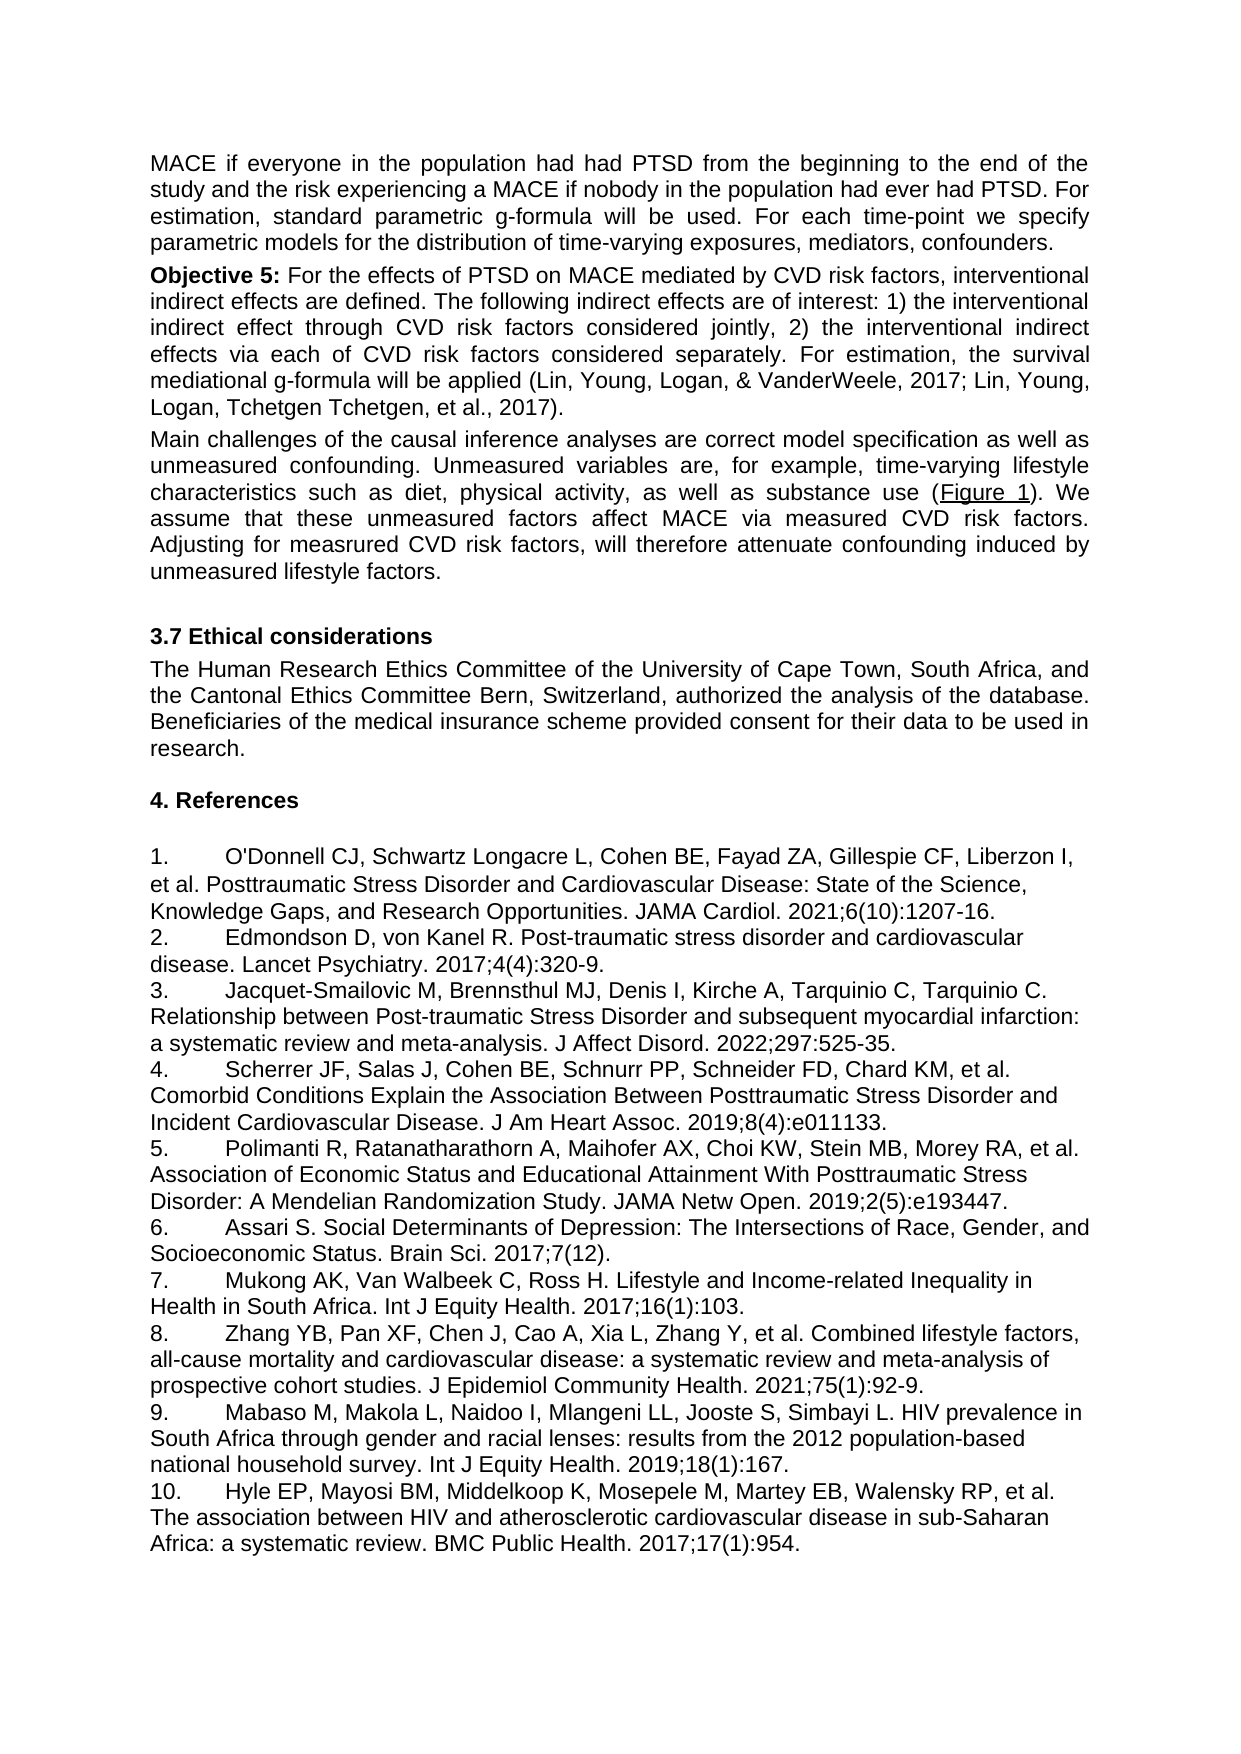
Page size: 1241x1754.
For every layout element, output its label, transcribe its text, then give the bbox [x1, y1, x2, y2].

text The Human Research Ethics Committee of the University of Cape Town, South Africa, and the Cantonal Ethics Committee Bern, Switzerland, authorized the analysis of the database. Beneficiaries of the medical insurance scheme provided consent for their data to be used in research. [150, 656, 1090, 761]
text 1. O'Donnell CJ, Schwartz Longacre L, Cohen BE, Fayad ZA, Gillespie CF, Liberzon I, et al. Posttraumatic Stress Disorder and Cardiovascular Disease: State of the Science, Knowledge Gaps, and Research Opportunities. JAMA Cardiol. 2021;6(10):1207-16. [150, 837, 1090, 924]
text 4. References [150, 787, 1090, 814]
text 6. Assari S. Social Determinants of Depression: The Intersections of Race, Gender, and Socioeconomic Status. Brain Sci. 2017;7(12). [150, 1214, 1090, 1267]
text 3. Jacquet-Smailovic M, Brennsthul MJ, Denis I, Kirche A, Tarquinio C, Tarquinio C. Relationship between Post-traumatic Stress Disorder and subsequent myocardial infarction: a systematic review and meta-analysis. J Affect Disord. 2022;297:525-35. [150, 977, 1090, 1056]
text 2. Edmondson D, von Kanel R. Post-traumatic stress disorder and cardiovascular disease. Lancet Psychiatry. 2017;4(4):320-9. [150, 924, 1090, 977]
text 9. Mabaso M, Makola L, Naidoo I, Mlangeni LL, Jooste S, Simbayi L. HIV prevalence in South Africa through gender and racial lenses: results from the 2012 population-based national household survey. Int J Equity Health. 2019;18(1):167. [150, 1398, 1090, 1478]
text 3.7 Ethical considerations [150, 623, 1090, 649]
text 10. Hyle EP, Mayosi BM, Middelkoop K, Mosepele M, Martey EB, Walensky RP, et al. The association between HIV and atherosclerotic cardiovascular disease in sub-Saharan Africa: a systematic review. BMC Public Health. 2017;17(1):954. [150, 1478, 1090, 1557]
text 8. Zhang YB, Pan XF, Chen J, Cao A, Xia L, Zhang Y, et al. Combined lifestyle factors, all-cause mortality and cardiovascular disease: a systematic review and meta-analysis of prospective cohort studies. J Epidemiol Community Health. 2021;75(1):92-9. [150, 1319, 1090, 1398]
text 5. Polimanti R, Ratanatharathorn A, Maihofer AX, Choi KW, Stein MB, Morey RA, et al. Association of Economic Status and Educational Attainment With Posttraumatic Stress Disorder: A Mendelian Randomization Study. JAMA Netw Open. 2019;2(5):e193447. [150, 1135, 1090, 1214]
text Objective 5: For the effects of PTSD on MACE mediated by CVD risk factors, interventional indirect effects are defined. The following indirect effects are of interest: 1) the interventional indirect effect through CVD risk factors considered jointly, 2) the interventional indirect effects via each of CVD risk factors considered separately. For estimation, the survival mediational g-formula will be applied . [150, 262, 1090, 420]
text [150, 150, 1090, 255]
text Main challenges of the causal inference analyses are correct model specification as well as unmeasured confounding. Unmeasured variables are, for example, time-varying lifestyle characteristics such as diet, physical activity, as well as substance use (Figure 1). We assume that these unmeasured factors affect MACE via measured CVD risk factors. Adjusting for measrured CVD risk factors, will therefore attenuate confounding induced by unmeasured lifestyle factors. [150, 426, 1090, 584]
text 4. Scherrer JF, Salas J, Cohen BE, Schnurr PP, Schneider FD, Chard KM, et al. Comorbid Conditions Explain the Association Between Posttraumatic Stress Disorder and Incident Cardiovascular Disease. J Am Heart Assoc. 2019;8(4):e011133. [150, 1056, 1090, 1135]
text 7. Mukong AK, Van Walbeek C, Ross H. Lifestyle and Income-related Inequality in Health in South Africa. Int J Equity Health. 2017;16(1):103. [150, 1267, 1090, 1319]
